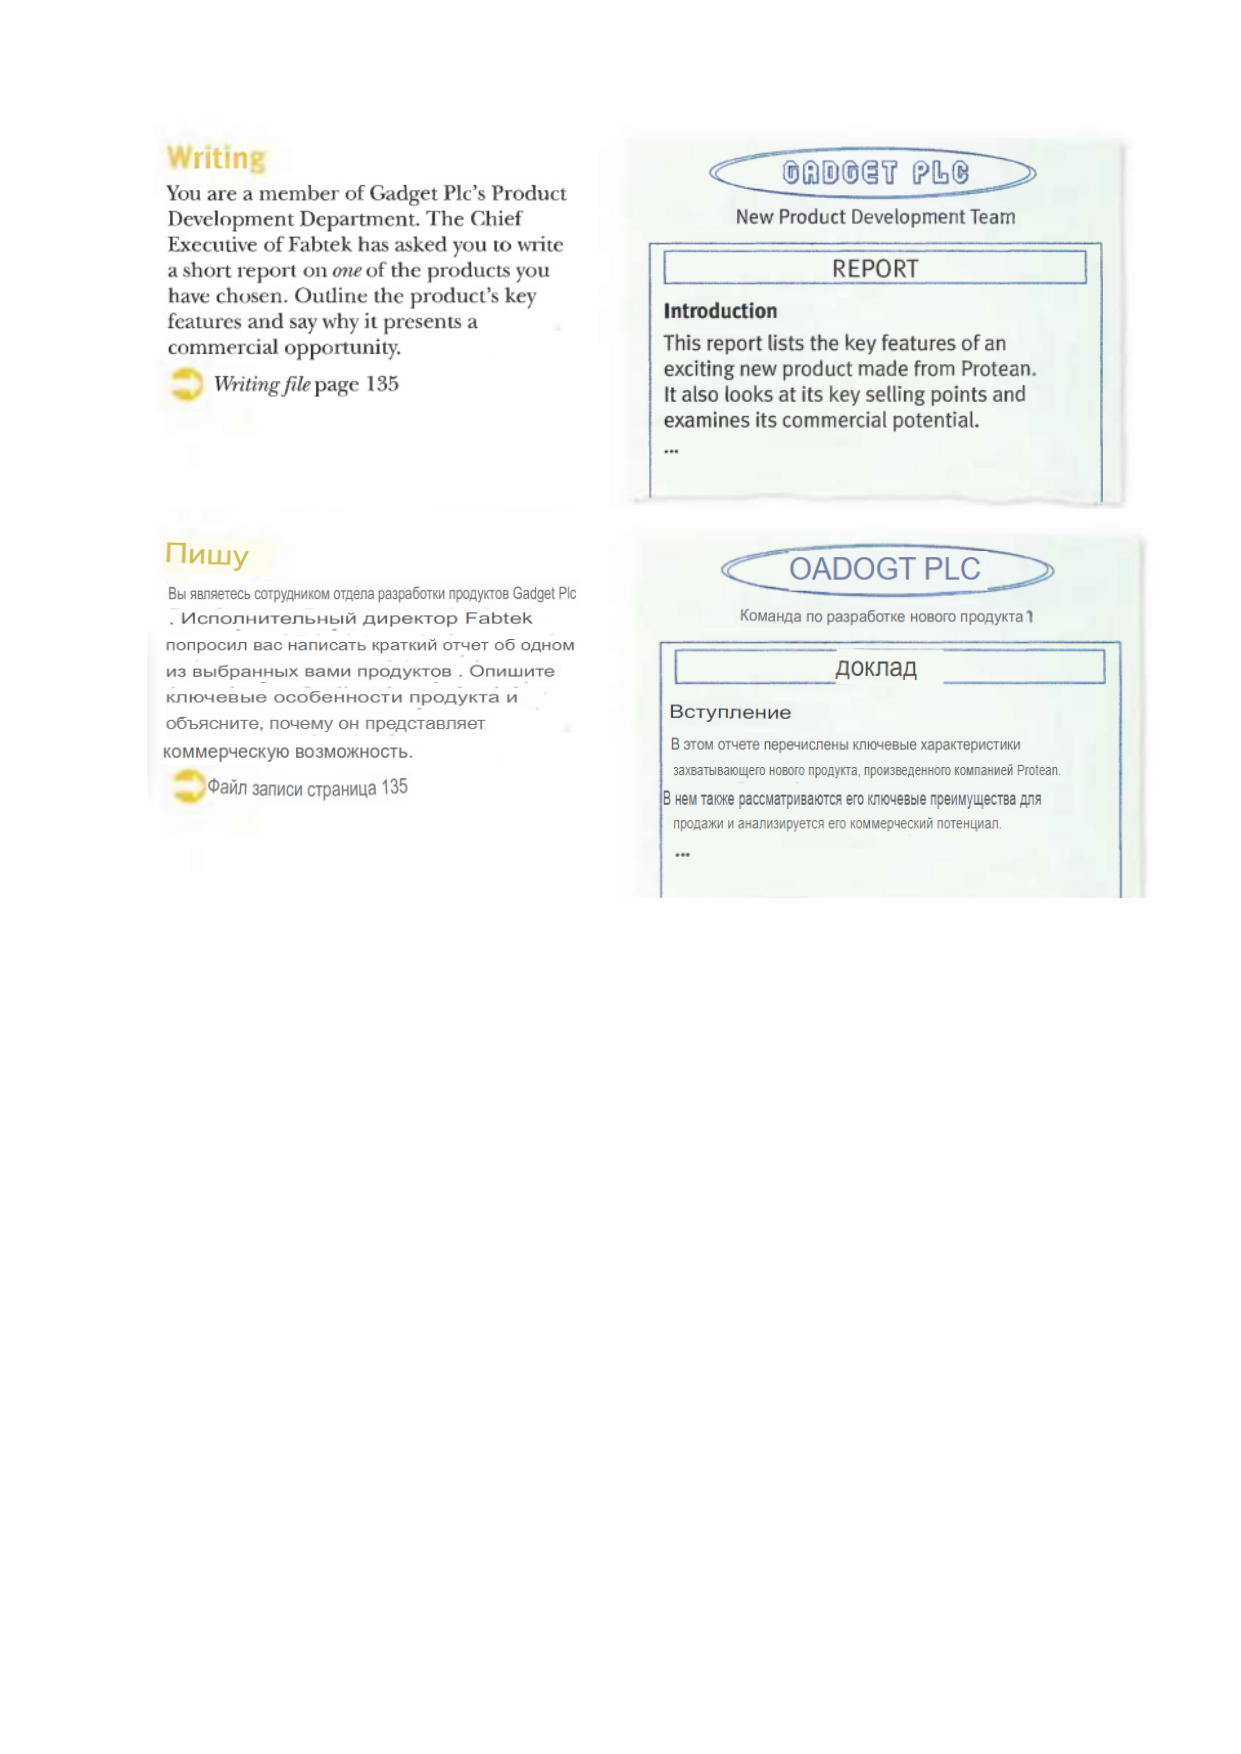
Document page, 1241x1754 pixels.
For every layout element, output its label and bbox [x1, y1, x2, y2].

picture [147, 118, 1152, 898]
